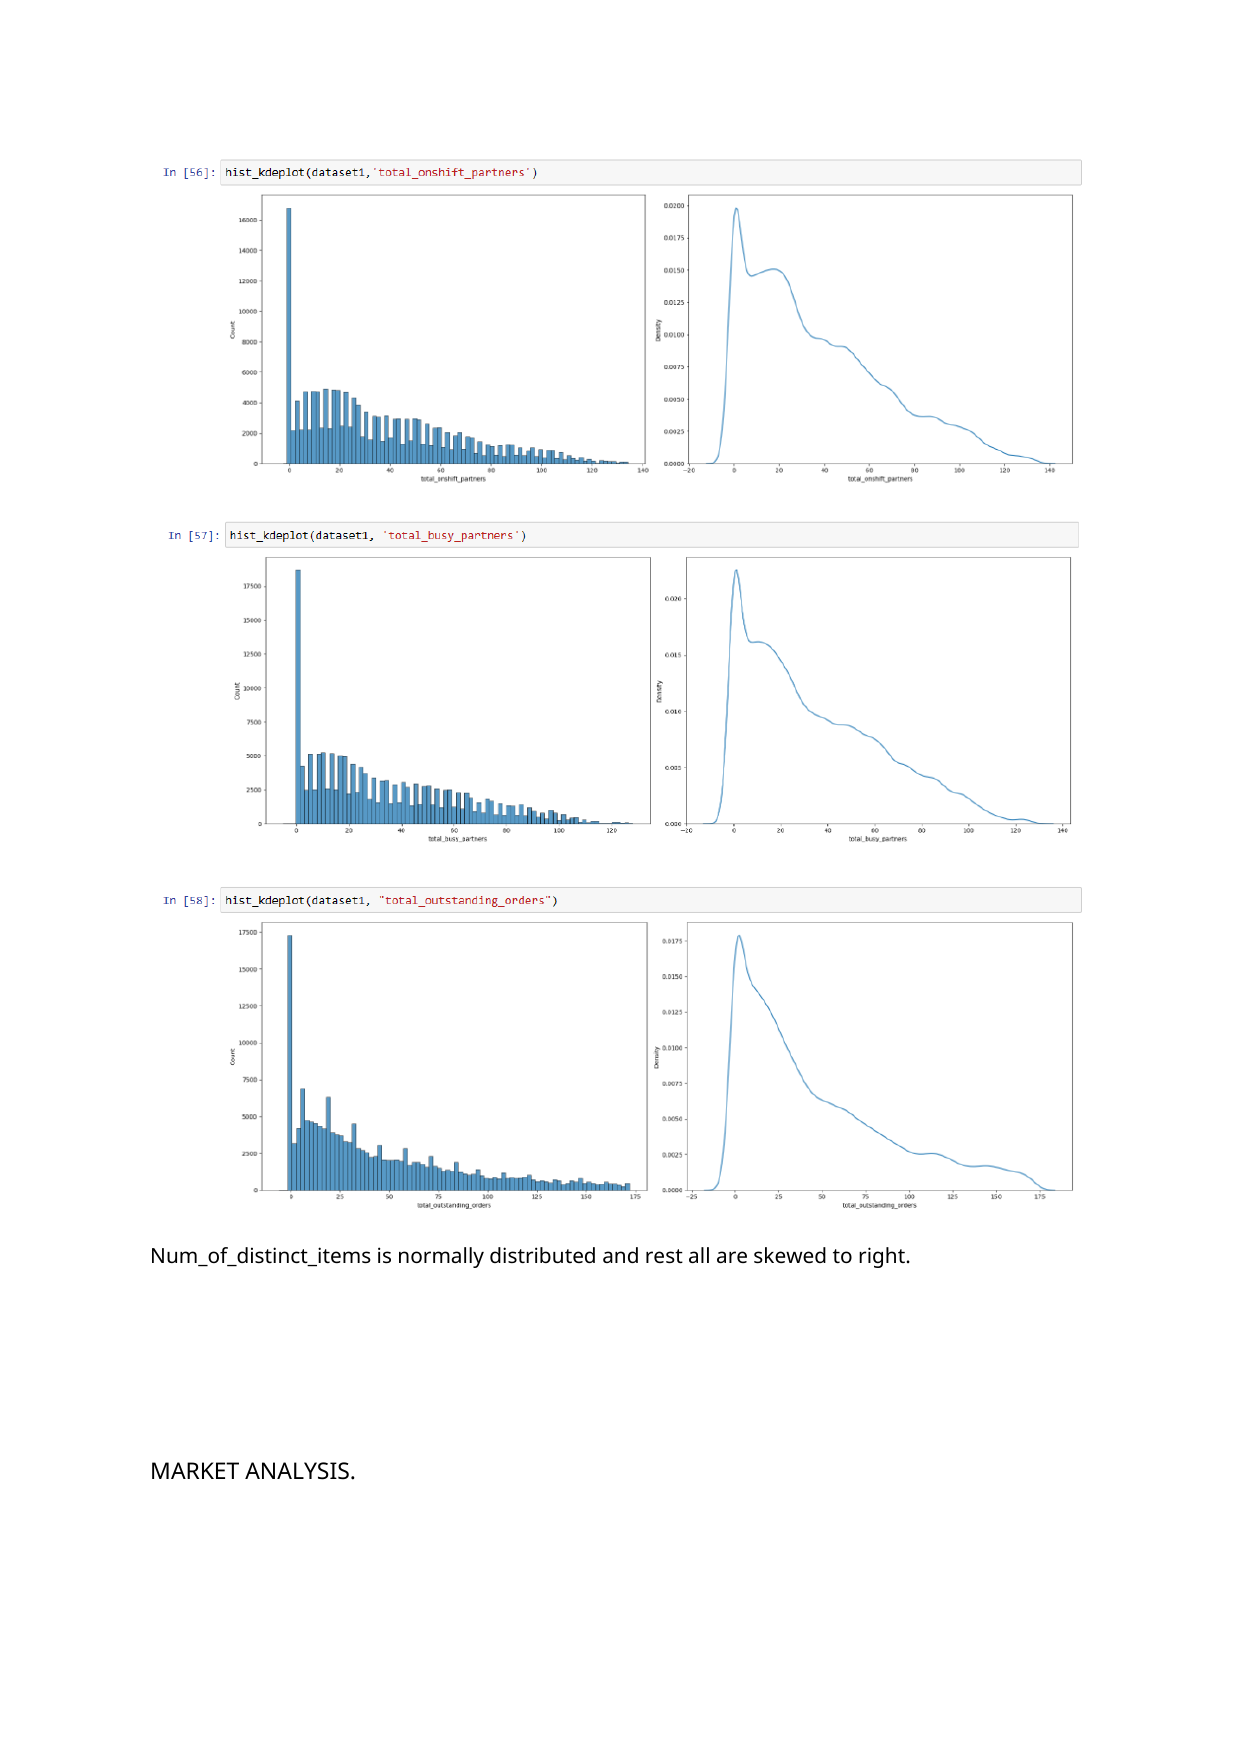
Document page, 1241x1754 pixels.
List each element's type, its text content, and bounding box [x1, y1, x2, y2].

picture [150, 150, 1091, 490]
picture [150, 514, 1091, 854]
text Num_of_distinct_items is normally distributed and rest all are skewed to right. [150, 1241, 1090, 1269]
text MARKET ANALYSIS. [150, 1455, 1090, 1486]
picture [150, 878, 1091, 1216]
